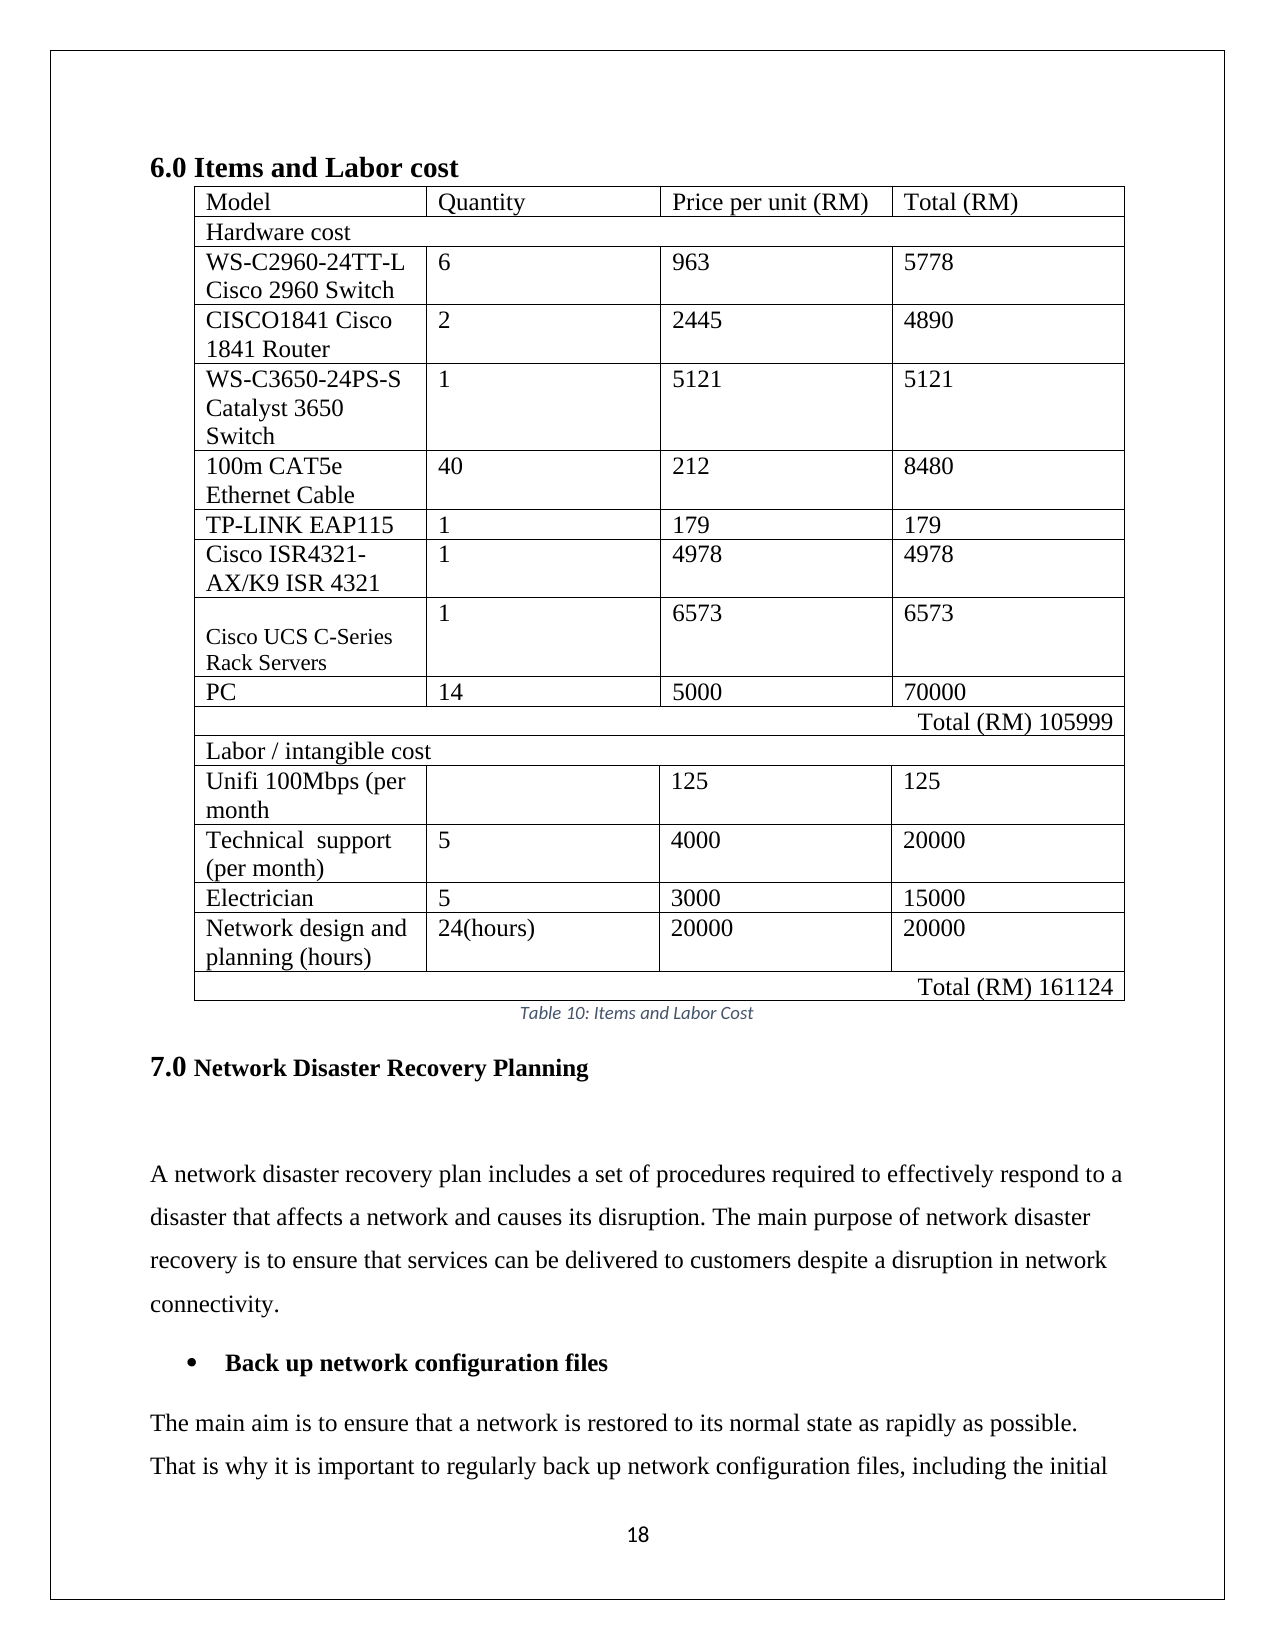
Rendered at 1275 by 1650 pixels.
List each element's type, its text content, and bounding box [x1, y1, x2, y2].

table_cell CISCO1841 Cisco 1841 Router [195, 305, 426, 363]
table_cell Total (RM) 105999 [195, 707, 1124, 735]
table_header Price per unit (RM) [661, 187, 892, 216]
table_cell TP-LINK EAP115 [195, 510, 426, 538]
table_cell 125 [660, 766, 891, 824]
text A network disaster recovery plan includes a set of procedures required to effectively respond to a disaster that affects a network and causes its disruption. The main purpose of network disaster recovery is to ensure that services can be delivered to customers despite a disruption in network connectivity. [150, 1159, 1125, 1317]
table_header Model [195, 187, 426, 216]
table_cell 70000 [893, 677, 1124, 706]
table_cell Network design and planning (hours) [195, 913, 426, 971]
table_cell Labor / intangible cost [195, 736, 1124, 765]
table_cell 14 [427, 677, 660, 706]
table_cell 1 [427, 364, 660, 450]
table_cell 1 [427, 510, 660, 538]
table_header Total (RM) [893, 187, 1124, 216]
table_cell 100m CAT5e Ethernet Cable [195, 451, 426, 509]
table_cell 4978 [893, 540, 1124, 597]
table_cell 4890 [893, 305, 1124, 363]
table_cell Cisco ISR4321-AX/K9 ISR 4321 [195, 540, 426, 597]
table_cell 1 [427, 540, 660, 597]
table_cell Electrician [195, 883, 426, 912]
table_cell 6573 [893, 598, 1124, 676]
table_cell 5000 [661, 677, 892, 706]
table_cell Hardware cost [195, 217, 1124, 246]
table_cell PC [195, 677, 426, 706]
table_cell 1 [427, 598, 660, 676]
table_cell 3000 [660, 883, 891, 912]
table_cell Unifi 100Mbps (per month [195, 766, 426, 824]
table_cell 179 [893, 510, 1124, 538]
table_cell 20000 [892, 913, 1124, 971]
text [150, 1408, 1125, 1480]
table_cell WS-C2960-24TT-L Cisco 2960 Switch [195, 247, 426, 304]
table_cell 20000 [660, 913, 891, 971]
table_cell WS-C3650-24PS-S Catalyst 3650 Switch [195, 364, 426, 450]
table_cell 8480 [893, 451, 1124, 509]
table_cell 15000 [892, 883, 1124, 912]
list Back up network configuration files [187, 1348, 1125, 1377]
table_cell 179 [661, 510, 892, 538]
table_cell 6 [427, 247, 660, 304]
table_cell Total (RM) 161124 [195, 972, 1124, 1000]
table_cell 24(hours) [427, 913, 659, 971]
table_cell 5778 [893, 247, 1124, 304]
text Table 10: Items and Labor Cost [150, 1001, 1125, 1024]
subtitle Items and Labor cost [150, 150, 1125, 183]
table_cell 5121 [661, 364, 892, 450]
table_cell 5121 [893, 364, 1124, 450]
table_cell 2 [427, 305, 660, 363]
table_cell 4978 [661, 540, 892, 597]
table_cell 4000 [660, 825, 891, 882]
table_cell 2445 [661, 305, 892, 363]
table_cell Cisco UCS C-Series Rack Servers [195, 598, 426, 676]
table_cell 5 [427, 825, 659, 882]
table_cell [427, 766, 659, 824]
table_cell 5 [427, 883, 659, 912]
table_cell 40 [427, 451, 660, 509]
table_header Quantity [427, 187, 660, 216]
subtitle 7.0 Network Disaster Recovery Planning [150, 1049, 1125, 1083]
table_cell 212 [661, 451, 892, 509]
table_cell 963 [661, 247, 892, 304]
table_cell 6573 [661, 598, 892, 676]
table_cell 125 [892, 766, 1124, 824]
table_cell Technical support (per month) [195, 825, 426, 882]
table_cell 20000 [892, 825, 1124, 882]
